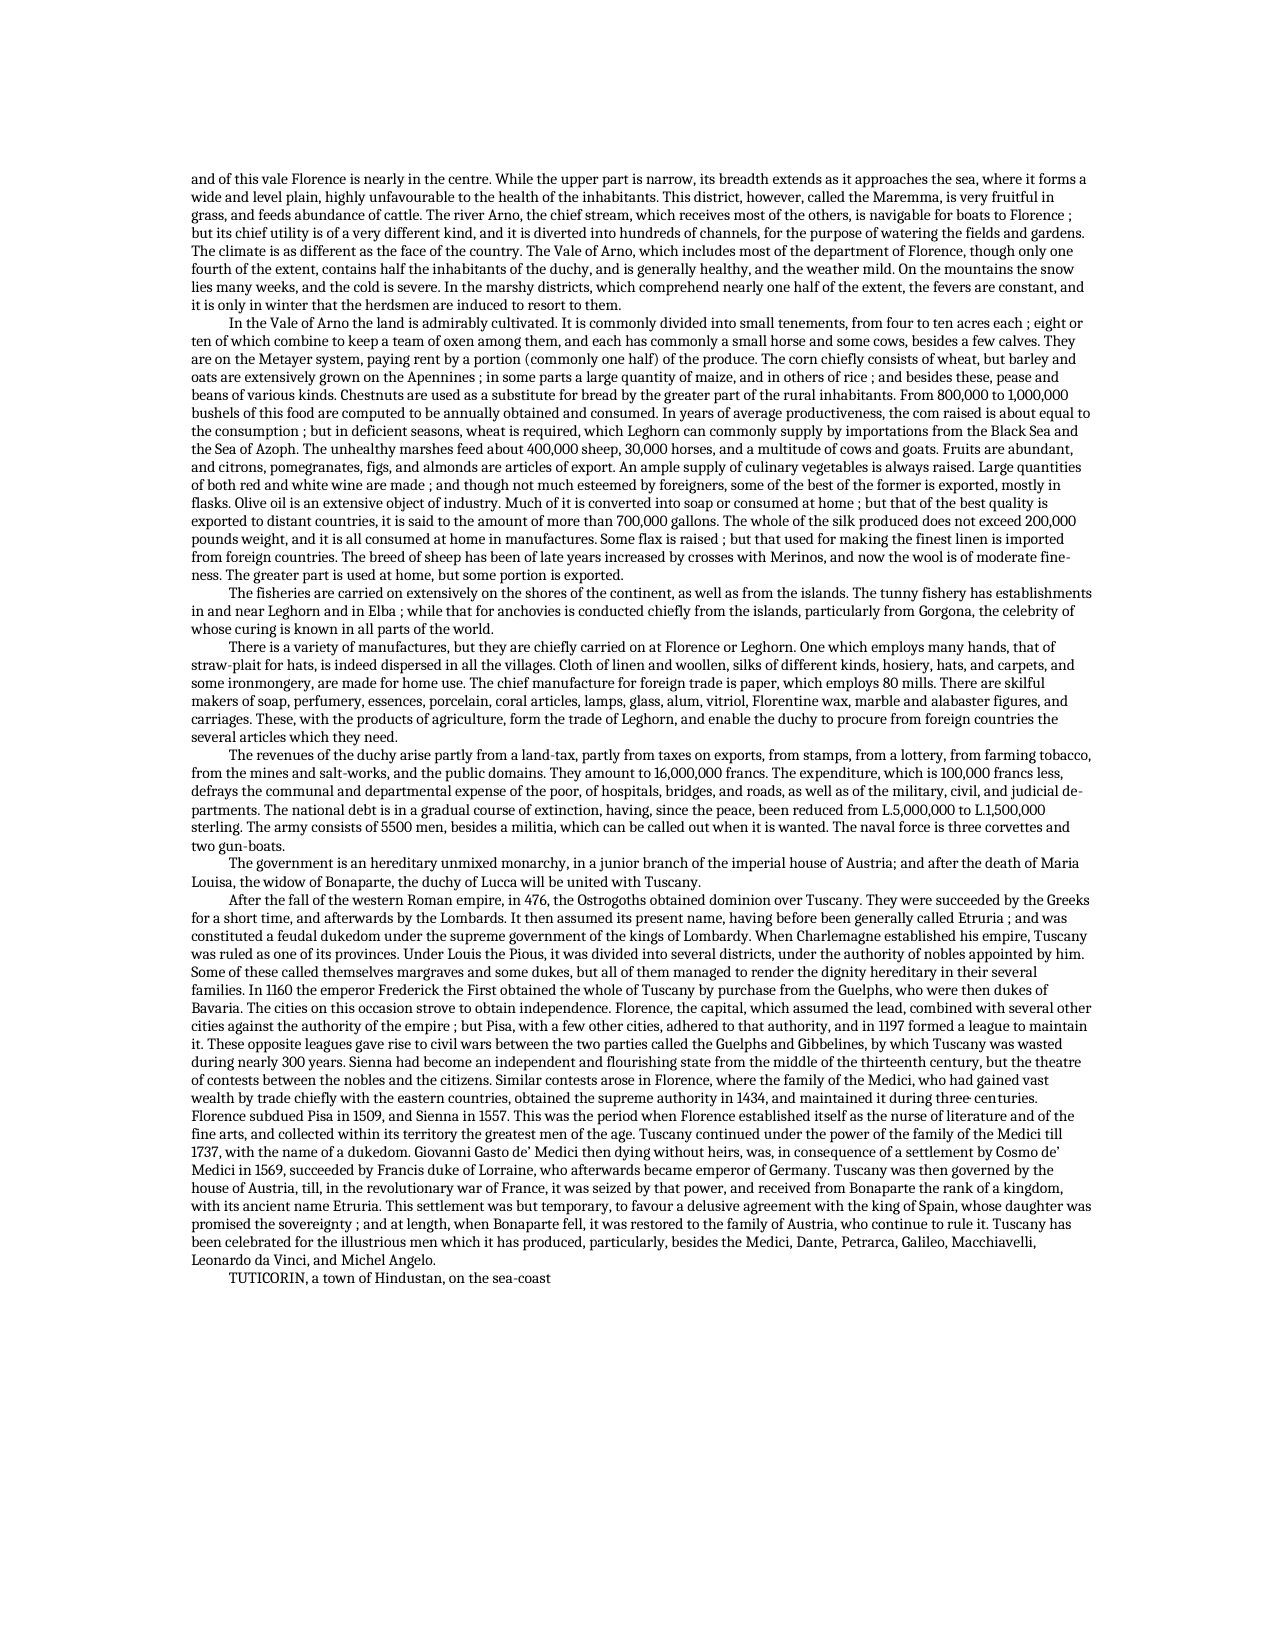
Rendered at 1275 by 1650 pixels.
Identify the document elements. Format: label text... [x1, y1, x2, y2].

text The revenues of the duchy arise partly from a land-tax, partly from taxes on exports, from stamps, from a lottery, from farming tobacco, from the mines and salt-works, and the public domains. They amount to 16,000,000 francs. The expenditure, which is 100,000 francs less, defrays the communal and departmental expense of the poor, of hospitals, bridges, and roads, as well as of the military, civil, and judicial departments. The national debt is in a gradual course of extinction, having, since the peace, been reduced from L.5,000,000 to L.1,500,000 sterling. The army consists of 5500 men, besides a militia, which can be called out when it is wanted. The naval force is three corvettes and two gun-boats. [191, 747, 1094, 855]
text In the Vale of Arno the land is admirably cultivated. It is commonly divided into small tenements, from four to ten acres each ; eight or ten of which combine to keep a team of oxen among them, and each has commonly a small horse and some cows, besides a few calves. They are on the Metayer system, paying rent by a portion (commonly one half) of the produce. The corn chiefly consists of wheat, but barley and oats are extensively grown on the Apennines ; in some parts a large quantity of maize, and in others of rice ; and besides these, pease and beans of various kinds. Chestnuts are used as a substitute for bread by the greater part of the rural inhabitants. From 800,000 to 1,000,000 bushels of this food are computed to be annually obtained and consumed. In years of average productiveness, the com raised is about equal to the consumption ; but in deficient seasons, wheat is required, which Leghorn can commonly supply by importations from the Black Sea and the Sea of Azoph. The unhealthy marshes feed about 400,000 sheep, 30,000 horses, and a multitude of cows and goats. Fruits are abundant, and citrons, pomegranates, figs, and almonds are articles of export. An ample supply of culinary vegetables is always raised. Large quantities of both red and white wine are made ; and though not much esteemed by foreigners, some of the best of the former is exported, mostly in flasks. Olive oil is an extensive object of industry. Much of it is converted into soap or consumed at home ; but that of the best quality is exported to distant countries, it is said to the amount of more than 700,000 gallons. The whole of the silk produced does not exceed 200,000 pounds weight, and it is all consumed at home in manufactures. Some flax is raised ; but that used for making the finest linen is imported from foreign countries. The breed of sheep has been of late years increased by crosses with Merinos, and now the wool is of moderate fineness. The greater part is used at home, but some portion is exported. [191, 314, 1094, 584]
text TUTICORIN, a town of Hindustan, on the sea-coast [191, 1269, 1094, 1287]
text The fisheries are carried on extensively on the shores of the continent, as well as from the islands. The tunny fishery has establishments in and near Leghorn and in Elba ; while that for anchovies is conducted chiefly from the islands, particularly from Gorgona, the celebrity of whose curing is known in all parts of the world. [191, 584, 1094, 639]
text There is a variety of manufactures, but they are chiefly carried on at Florence or Leghorn. One which employs many hands, that of straw-plait for hats, is indeed dispersed in all the villages. Cloth of linen and woollen, silks of different kinds, hosiery, hats, and carpets, and some ironmongery, are made for home use. The chief manufacture for foreign trade is paper, which employs 80 mills. There are skilful makers of soap, perfumery, essences, porcelain, coral articles, lamps, glass, alum, vitriol, Florentine wax, marble and alabaster figures, and carriages. These, with the products of agriculture, form the trade of Leghorn, and enable the duchy to procure from foreign countries the several articles which they need. [191, 639, 1094, 747]
text and of this vale Florence is nearly in the centre. While the upper part is narrow, its breadth extends as it approaches the sea, where it forms a wide and level plain, highly unfavourable to the health of the inhabitants. This district, however, called the Maremma, is very fruitful in grass, and feeds abundance of cattle. The river Arno, the chief stream, which receives most of the others, is navigable for boats to Florence ; but its chief utility is of a very different kind, and it is diverted into hundreds of channels, for the purpose of watering the fields and gardens. The climate is as different as the face of the country. The Vale of Arno, which includes most of the department of Florence, though only one fourth of the extent, contains half the inhabitants of the duchy, and is generally healthy, and the weather mild. On the mountains the snow lies many weeks, and the cold is severe. In the marshy districts, which comprehend nearly one half of the extent, the fevers are constant, and it is only in winter that the herdsmen are induced to resort to them. [191, 170, 1094, 314]
text The government is an hereditary unmixed monarchy, in a junior branch of the imperial house of Austria; and after the death of Maria Louisa, the widow of Bonaparte, the duchy of Lucca will be united with Tuscany. [191, 855, 1094, 891]
text After the fall of the western Roman empire, in 476, the Ostrogoths obtained dominion over Tuscany. They were succeeded by the Greeks for a short time, and afterwards by the Lombards. It then assumed its present name, having before been generally called Etruria ; and was constituted a feudal dukedom under the supreme government of the kings of Lombardy. When Charlemagne established his empire, Tuscany was ruled as one of its provinces. Under Louis the Pious, it was divided into several districts, under the authority of nobles appointed by him. Some of these called themselves margraves and some dukes, but all of them managed to render the dignity hereditary in their several families. In 1160 the emperor Frederick the First obtained the whole of Tuscany by purchase from the Guelphs, who were then dukes of Bavaria. The cities on this occasion strove to obtain independence. Florence, the capital, which assumed the lead, combined with several other cities against the authority of the empire ; but Pisa, with a few other cities, adhered to that authority, and in 1197 formed a league to maintain it. These opposite leagues gave rise to civil wars between the two parties called the Guelphs and Gibbelines, by which Tuscany was wasted during nearly 300 years. Sienna had become an independent and flourishing state from the middle of the thirteenth century, but the theatre of contests between the nobles and the citizens. Similar contests arose in Florence, where the family of the Medici, who had gained vast wealth by trade chiefly with the eastern countries, obtained the supreme authority in 1434, and maintained it during three· centuries. Florence subdued Pisa in 1509, and Sienna in 1557. This was the period when Florence established itself as the nurse of literature and of the fine arts, and collected within its territory the greatest men of the age. Tuscany continued under the power of the family of the Medici till 1737, with the name of a dukedom. Giovanni Gasto de’ Medici then dying without heirs, was, in consequence of a settlement by Cosmo de’ Medici in 1569, succeeded by Francis duke of Lorraine, who afterwards became emperor of Germany. Tuscany was then governed by the house of Austria, till, in the revolutionary war of France, it was seized by that power, and received from Bonaparte the rank of a kingdom, with its ancient name Etruria. This settlement was but temporary, to favour a delusive agreement with the king of Spain, whose daughter was promised the sovereignty ; and at length, when Bonaparte fell, it was restored to the family of Austria, who continue to rule it. Tuscany has been celebrated for the illustrious men which it has produced, particularly, besides the Medici, Dante, Petrarca, Galileo, Macchiavelli, Leonardo da Vinci, and Michel Angelo. [191, 891, 1094, 1269]
